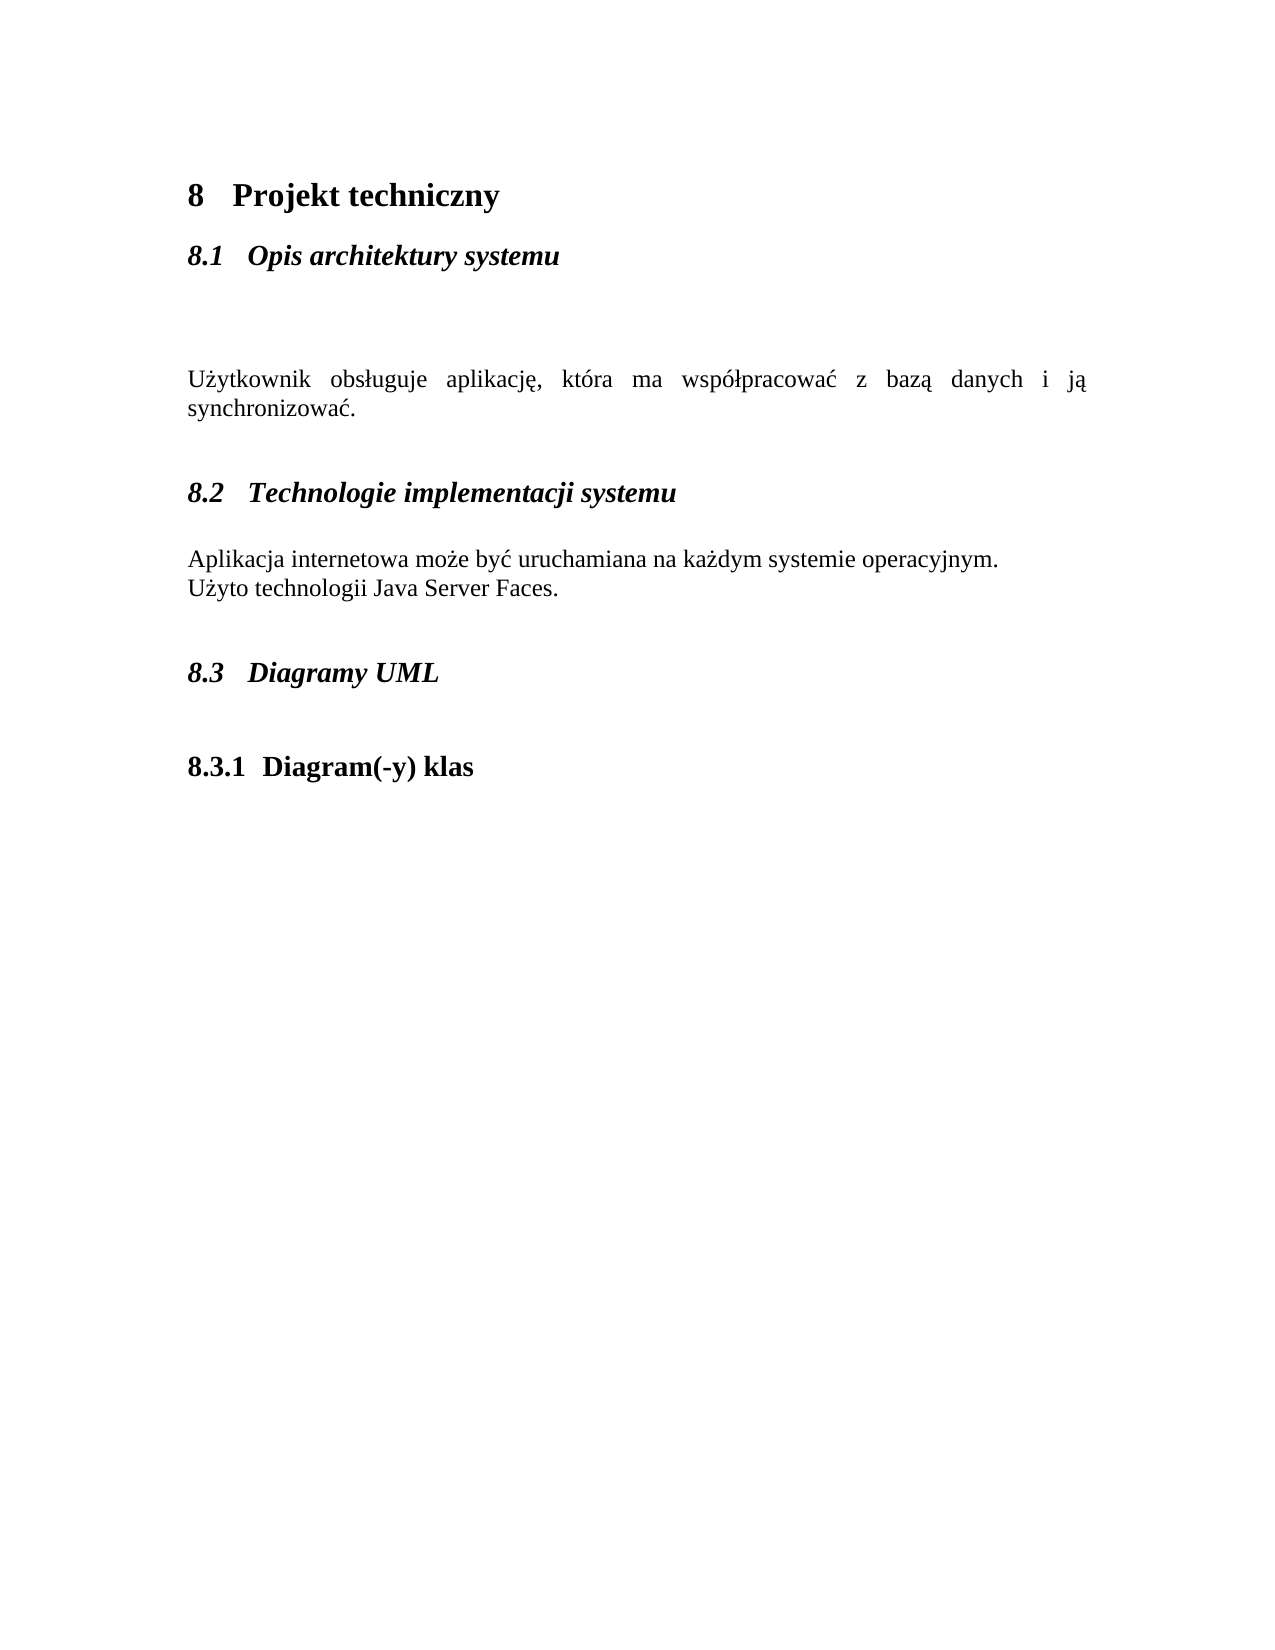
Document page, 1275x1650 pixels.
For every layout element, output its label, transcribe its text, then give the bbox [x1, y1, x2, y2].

subtitle Opis architektury systemu [187, 238, 1087, 272]
subtitle Technologie implementacji systemu [187, 476, 1087, 509]
subtitle Diagram(-y) klas [187, 749, 1087, 782]
text Użyto technologii Java Server Faces. [187, 573, 1087, 602]
subtitle Projekt techniczny [187, 175, 1087, 213]
text Użytkownik obsługuje aplikację, która ma współpracować z bazą danych i ją synchronizować. [187, 364, 1087, 422]
text Aplikacja internetowa może być uruchamiana na każdym systemie operacyjnym. [187, 544, 1087, 573]
subtitle Diagramy UML [187, 655, 1087, 689]
